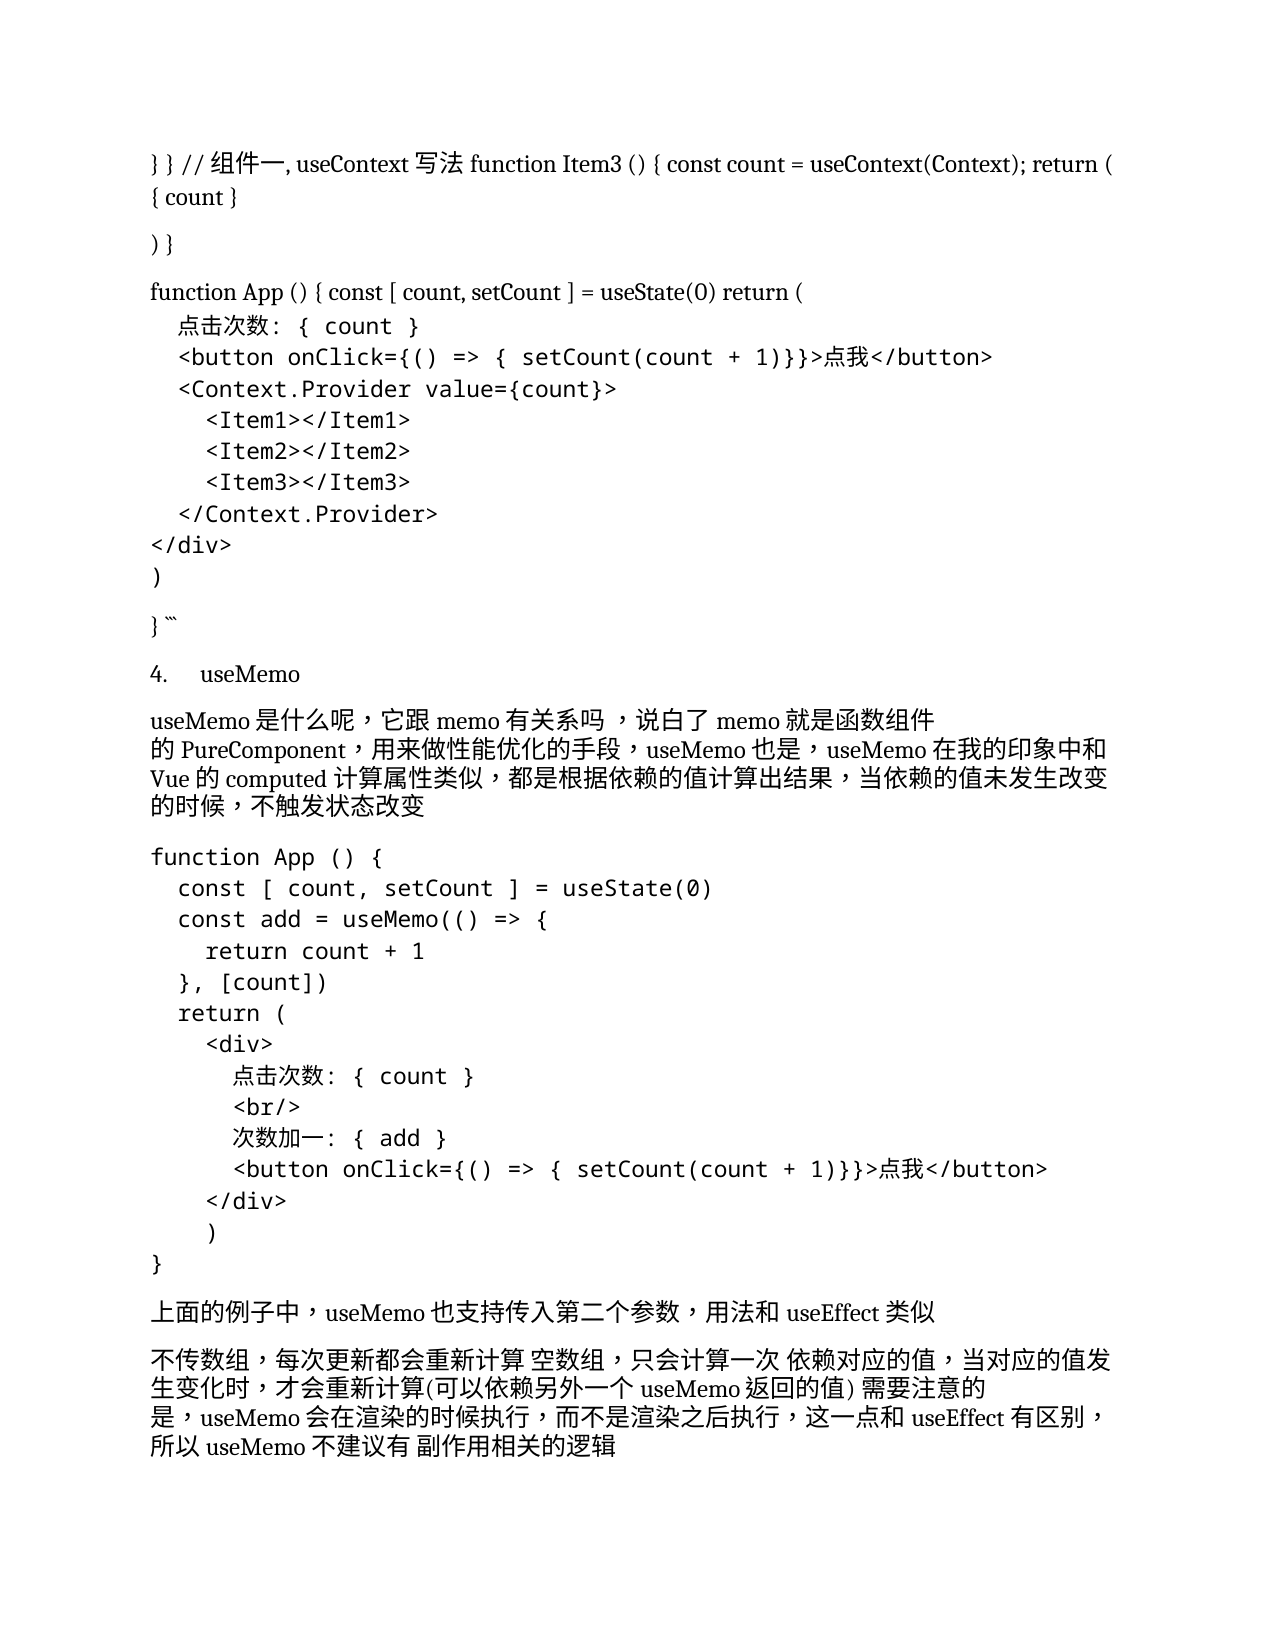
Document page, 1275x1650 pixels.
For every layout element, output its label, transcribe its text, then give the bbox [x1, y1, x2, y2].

text function App () { const [ count, setCount ] = useState(0) return ( [150, 277, 1125, 306]
text ) } [150, 230, 1125, 259]
text function App () { const [ count, setCount ] = useState(0) const add = useMemo(() => { return count + 1 }, [count]) return ( <div> 点击次数: { count } <br/> 次数加一: { add } <button onClick={() => { setCount(count + 1)}}>点我</button> </div> ) } [150, 841, 1125, 1278]
text } ``` [150, 612, 1125, 641]
text 不传数组，每次更新都会重新计算 空数组，只会计算一次 依赖对应的值，当对应的值发生变化时，才会重新计算(可以依赖另外一个 useMemo 返回的值) 需要注意的是，useMemo 会在渲染的时候执行，而不是渲染之后执行，这一点和 useEffect 有区别，所以 useMemo 不建议有 副作用相关的逻辑 [150, 1347, 1125, 1462]
list useMemo [150, 659, 1125, 688]
text { count } [150, 182, 1125, 211]
text 上面的例子中，useMemo 也支持传入第二个参数，用法和 useEffect 类似 [150, 1299, 1125, 1328]
text } } // 组件一, useContext 写法 function Item3 () { const count = useContext(Context); return ( [150, 150, 1125, 179]
text 点击次数: { count } <button onClick={() => { setCount(count + 1)}}>点我</button> <Context.Provider value={count}> <Item1></Item1> <Item2></Item2> <Item3></Item3> </Context.Provider> </div> ) [150, 310, 1125, 591]
text useMemo 是什么呢，它跟 memo 有关系吗 ，说白了 memo 就是函数组件的 PureComponent，用来做性能优化的手段，useMemo 也是，useMemo 在我的印象中和 Vue 的 computed 计算属性类似，都是根据依赖的值计算出结果，当依赖的值未发生改变的时候，不触发状态改变 [150, 707, 1125, 822]
